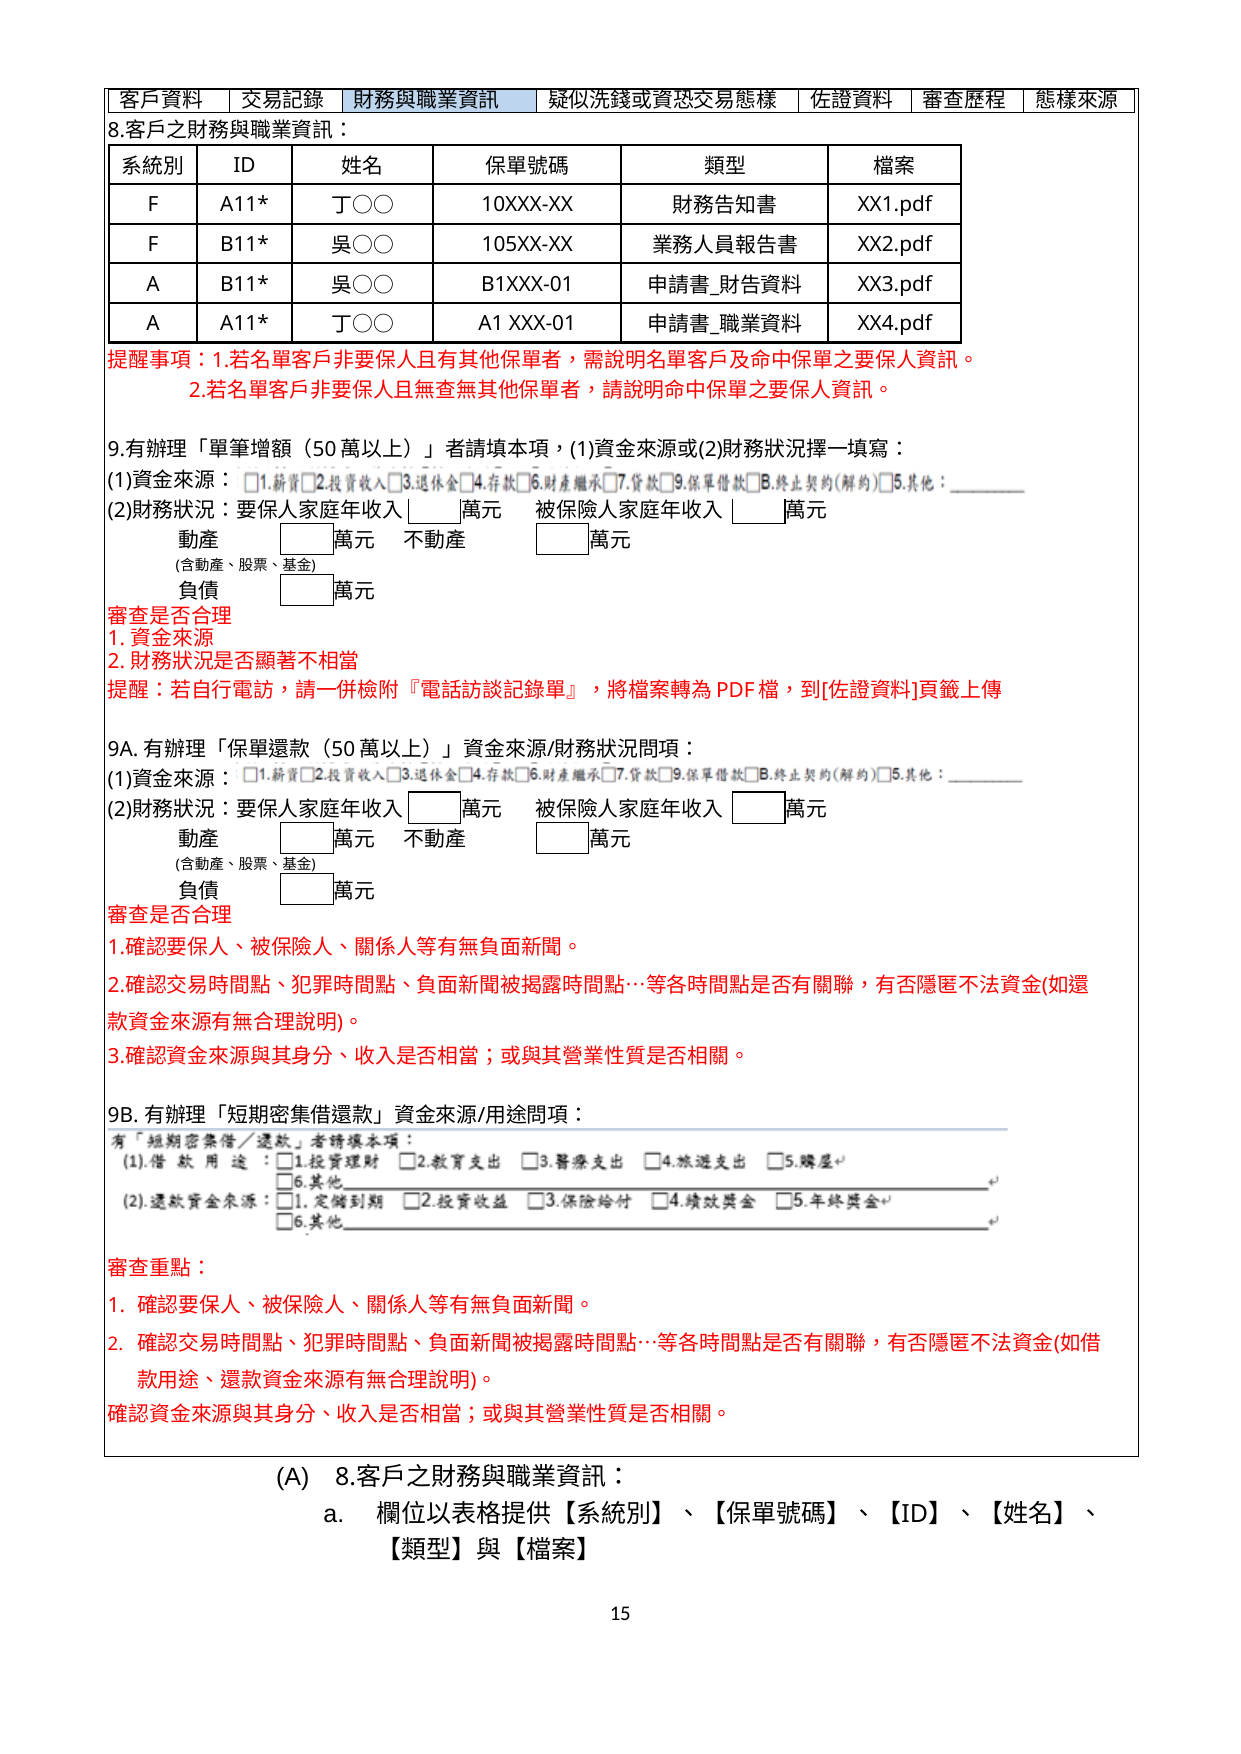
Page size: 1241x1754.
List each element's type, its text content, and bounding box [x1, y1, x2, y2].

picture [237, 465, 1040, 499]
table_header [105, 89, 1138, 1456]
picture [236, 762, 1038, 787]
picture [107, 1128, 1008, 1248]
list 欄位以表格提供【系統別】、【保單號碼】、【ID】、【姓名】、【類型】與【檔案】 [323, 1493, 1143, 1566]
list 8.客戶之財務與職業資訊： [276, 1457, 1143, 1493]
